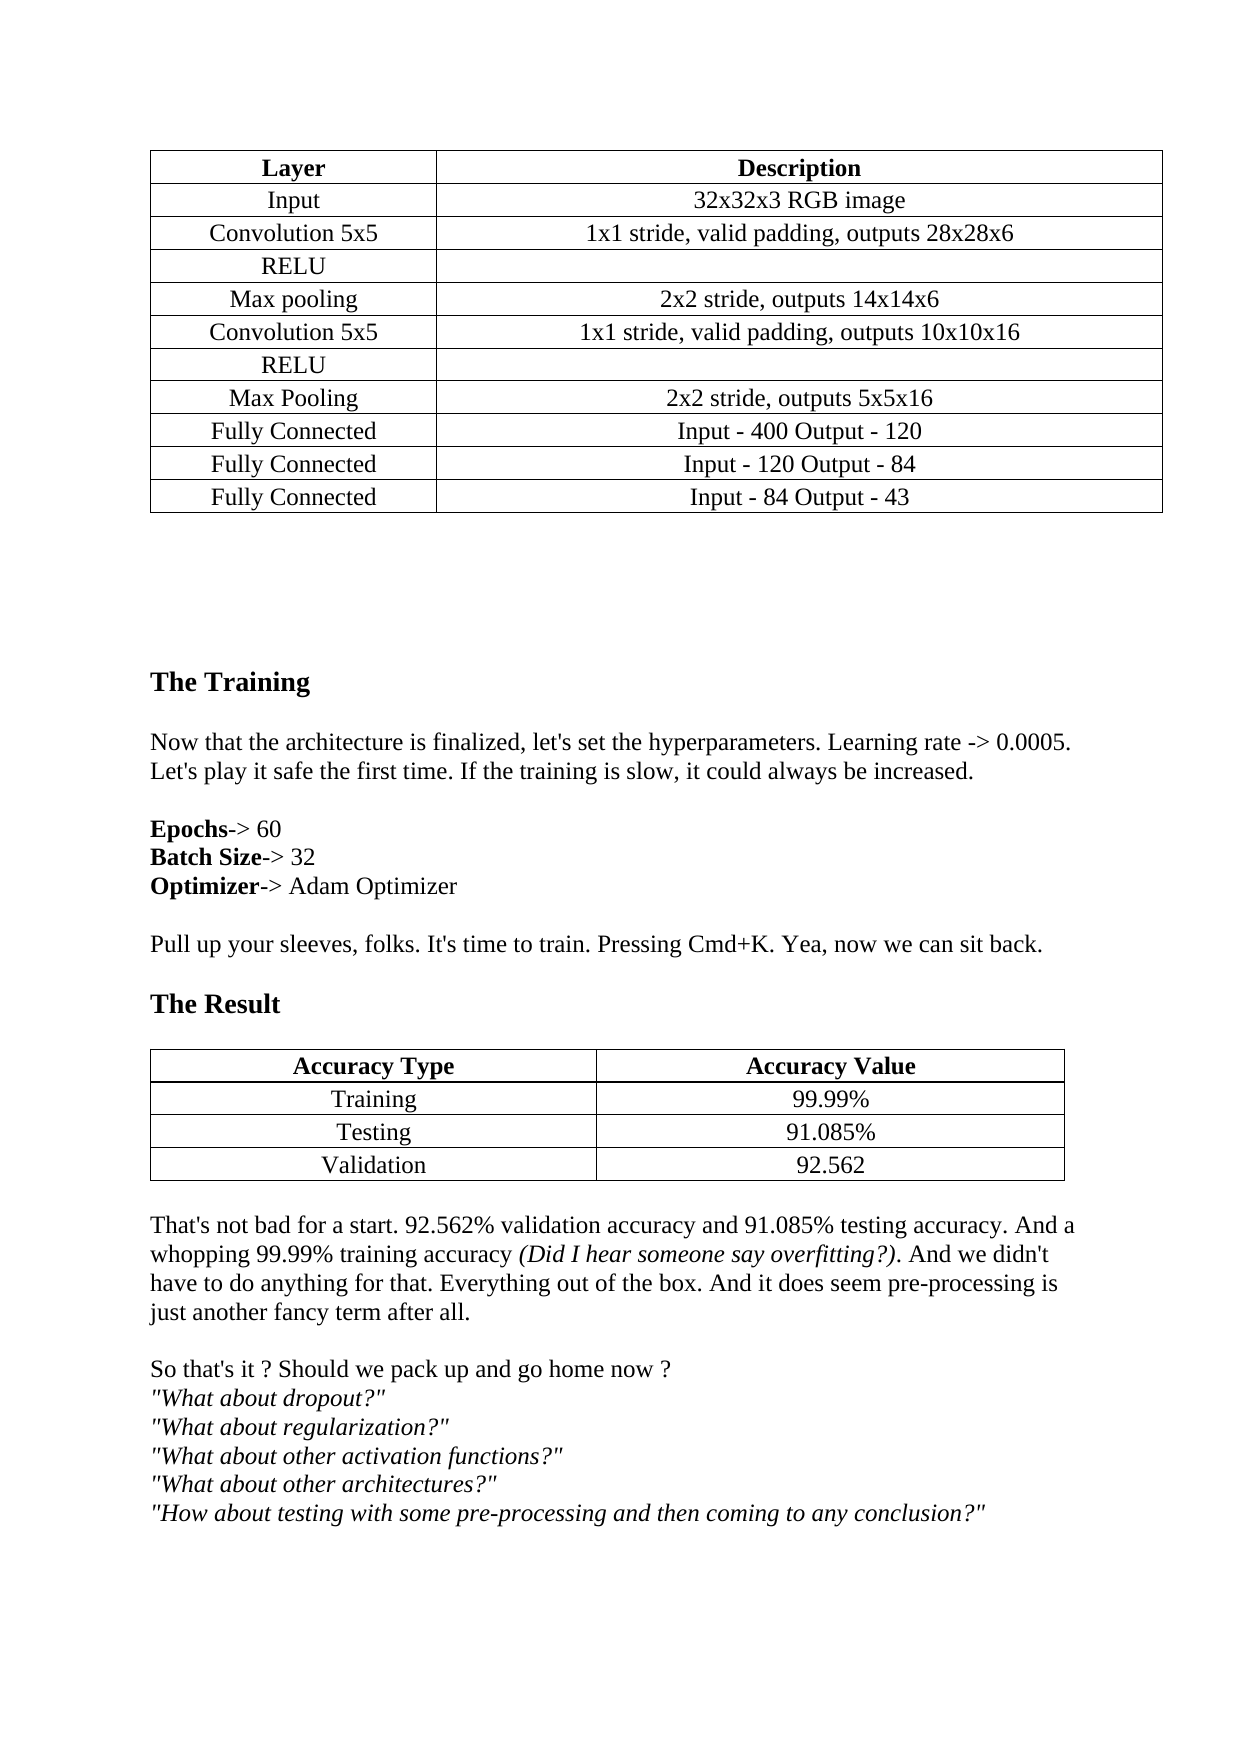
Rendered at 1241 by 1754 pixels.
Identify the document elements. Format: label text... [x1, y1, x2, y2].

table_cell 2x2 stride, outputs 14x14x6 [437, 283, 1162, 314]
text Epochs-> 60 Batch Size-> 32 Optimizer-> Adam Optimizer [150, 814, 1090, 900]
table_cell 2x2 stride, outputs 5x5x16 [437, 381, 1162, 413]
table_cell RELU [151, 250, 436, 282]
table_cell 92.562 [597, 1148, 1064, 1180]
table_cell Convolution 5x5 [151, 217, 436, 249]
table_cell Testing [151, 1115, 596, 1147]
table_cell Convolution 5x5 [151, 316, 436, 347]
table_cell [437, 250, 1162, 282]
table_header Accuracy Value [597, 1050, 1064, 1081]
table_cell Input [151, 184, 436, 216]
text The Result [150, 987, 1090, 1019]
table_cell Validation [151, 1148, 596, 1180]
table_cell RELU [151, 349, 436, 380]
text The Training [150, 665, 1090, 698]
table_cell Fully Connected [151, 447, 436, 479]
table_header Description [437, 151, 1162, 183]
table_header Accuracy Type [151, 1050, 596, 1081]
table_cell Input - 84 Output - 43 [437, 480, 1162, 512]
text So that's it ? Should we pack up and go home now ? "What about dropout?" "What about regularization?" "What about other activation functions?" "What about other architectures?" "How about testing with some pre-processing and then coming to any conclusion?" [150, 1354, 1090, 1527]
text Now that the architecture is finalized, let's set the hyperparameters. Learning rate -> 0.0005. Let's play it safe the first time. If the training is slow, it could always be increased. [150, 727, 1090, 784]
table_cell 99.99% [597, 1083, 1064, 1114]
table_cell [437, 349, 1162, 380]
table_cell 32x32x3 RGB image [437, 184, 1162, 216]
table_header Layer [151, 151, 436, 183]
table_cell 1x1 stride, valid padding, outputs 28x28x6 [437, 217, 1162, 249]
table_cell 91.085% [597, 1115, 1064, 1147]
table_cell Max Pooling [151, 381, 436, 413]
table_cell 1x1 stride, valid padding, outputs 10x10x16 [437, 316, 1162, 347]
table_cell Input - 120 Output - 84 [437, 447, 1162, 479]
table_cell Max pooling [151, 283, 436, 314]
text That's not bad for a start. 92.562% validation accuracy and 91.085% testing accuracy. And a whopping 99.99% training accuracy (Did I hear someone say overfitting?). And we didn't have to do anything for that. Everything out of the box. And it does seem pre-processing is just another fancy term after all. [150, 1210, 1090, 1325]
table_cell Training [151, 1083, 596, 1114]
table_cell Input - 400 Output - 120 [437, 414, 1162, 446]
text Pull up your sleeves, folks. It's time to train. Pressing Cmd+K. Yea, now we can sit back. [150, 929, 1090, 958]
table_cell Fully Connected [151, 414, 436, 446]
table_cell Fully Connected [151, 480, 436, 512]
